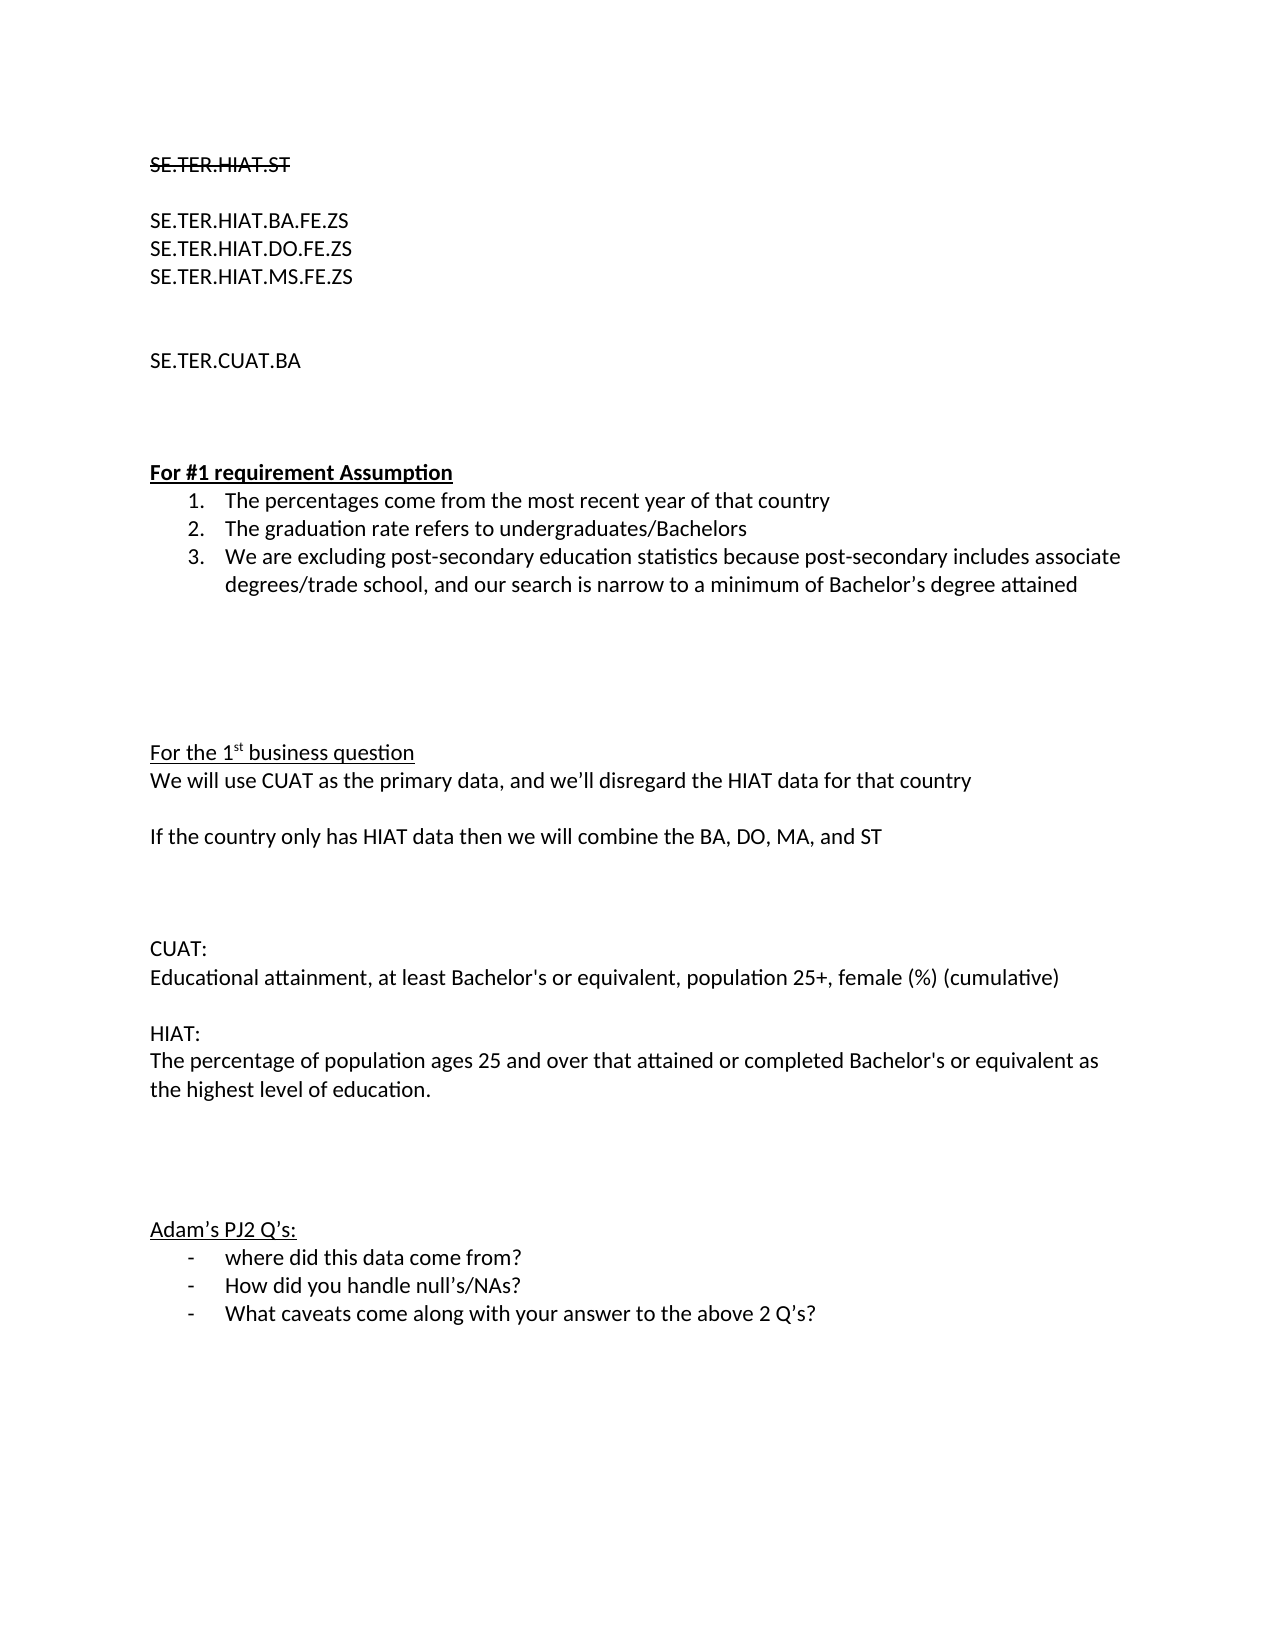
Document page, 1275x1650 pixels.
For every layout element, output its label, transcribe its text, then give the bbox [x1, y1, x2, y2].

text SE.TER.HIAT.BA.FE.ZS [150, 206, 1125, 234]
list We are excluding post-secondary education statistics because post-secondary includes associate degrees/trade school, and our search is narrow to a minimum of Bachelor’s degree attained [187, 542, 1125, 598]
list where did this data come from? [187, 1243, 1125, 1271]
text We will use CUAT as the primary data, and we’ll disregard the HIAT data for that country [150, 766, 1125, 794]
list The graduation rate refers to undergraduates/Bachelors [187, 514, 1125, 542]
text SE.TER.HIAT.DO.FE.ZS [150, 234, 1125, 262]
text Adam’s PJ2 Q’s: [150, 1215, 1125, 1243]
text Educational attainment, at least Bachelor's or equivalent, population 25+, female (%) (cumulative) [150, 963, 1125, 991]
text For the 1st business question [150, 738, 1125, 766]
text CUAT: [150, 934, 1125, 963]
text SE.TER.HIAT.ST [150, 150, 1125, 178]
text For #1 requirement Assumption [150, 458, 1125, 486]
text HIAT: [150, 1019, 1125, 1047]
text The percentage of population ages 25 and over that attained or completed Bachelor's or equivalent as the highest level of education. [150, 1047, 1125, 1103]
text If the country only has HIAT data then we will combine the BA, DO, MA, and ST [150, 822, 1125, 851]
text SE.TER.HIAT.MS.FE.ZS [150, 262, 1125, 290]
list The percentages come from the most recent year of that country [187, 486, 1125, 514]
text SE.TER.CUAT.BA [150, 346, 1125, 374]
list What caveats come along with your answer to the above 2 Q’s? [187, 1299, 1125, 1327]
list How did you handle null’s/NAs? [187, 1271, 1125, 1299]
